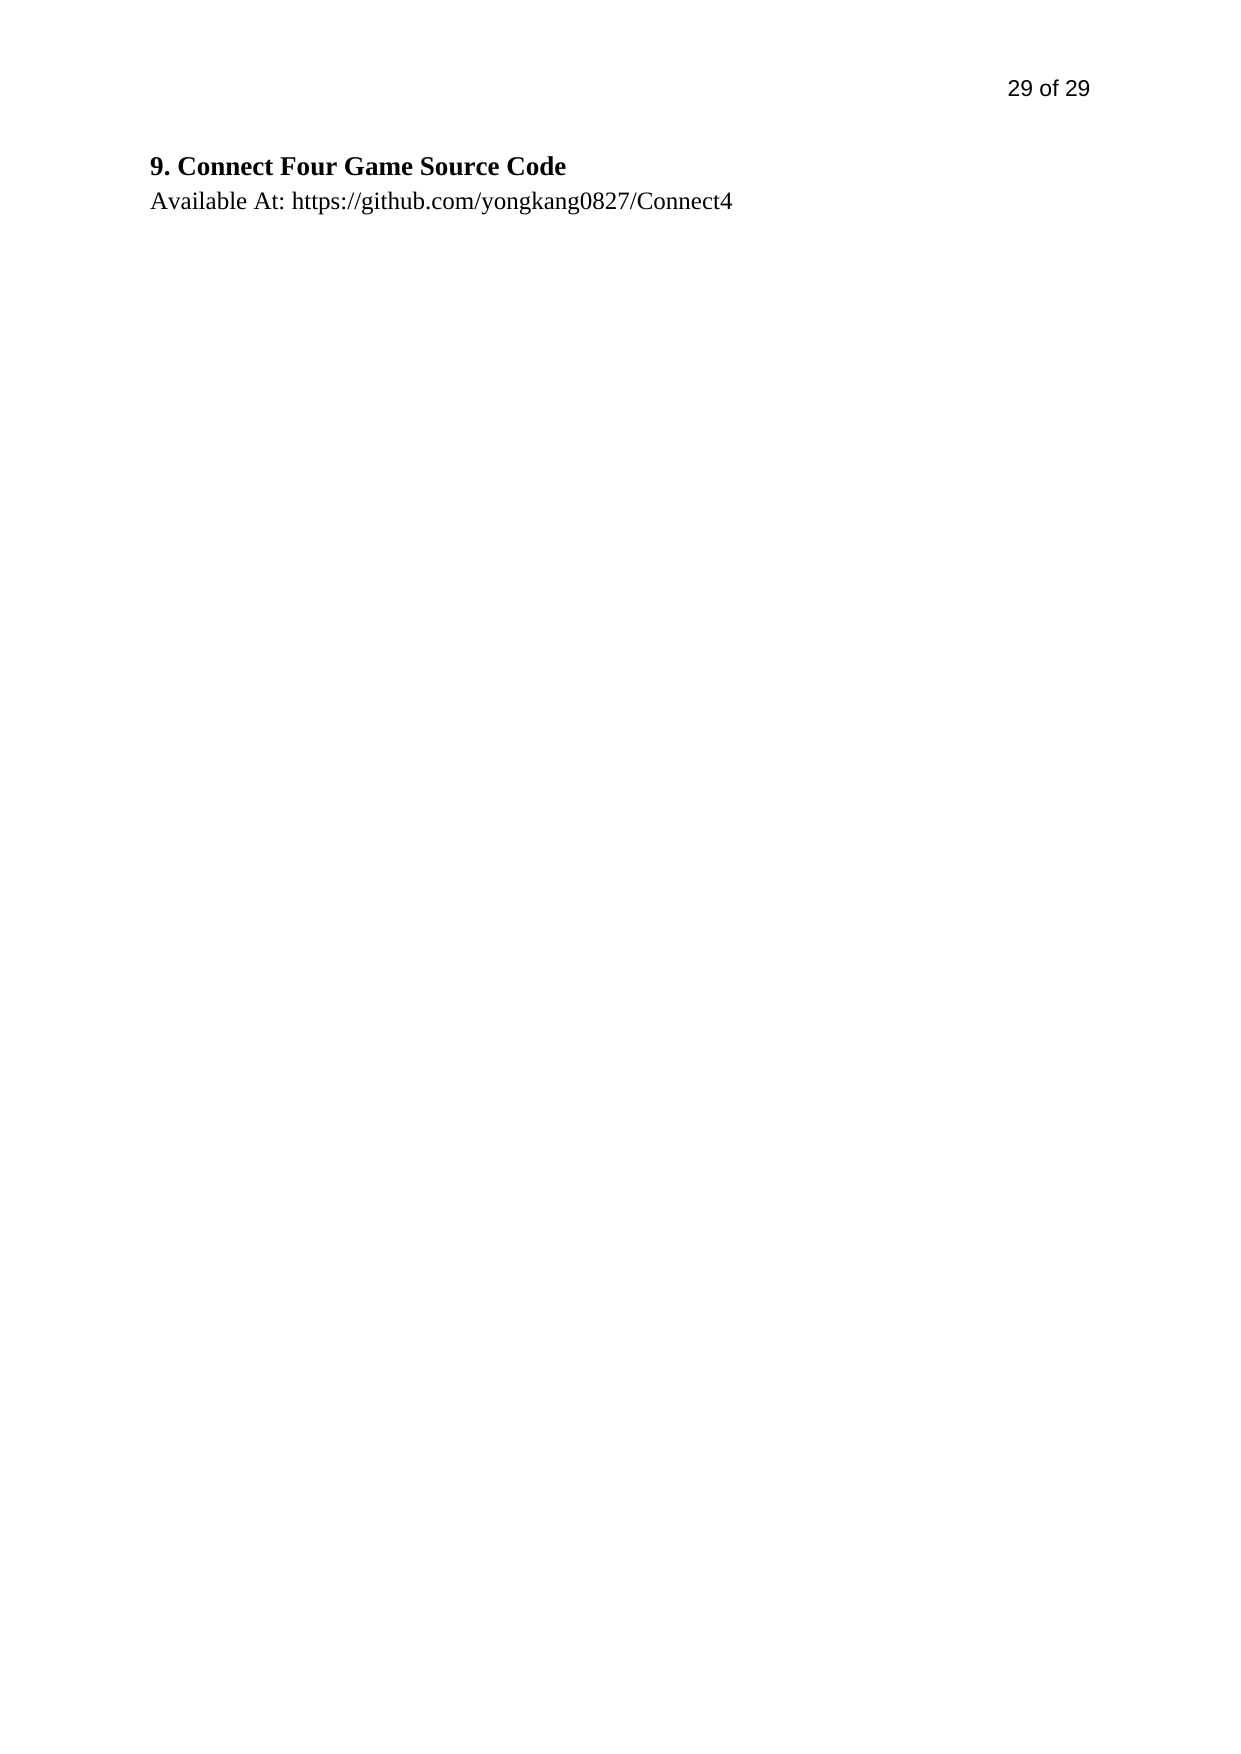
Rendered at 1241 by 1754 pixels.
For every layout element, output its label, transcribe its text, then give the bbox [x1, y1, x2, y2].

text Available At: https://github.com/yongkang0827/Connect4 [150, 186, 1090, 214]
subtitle 9. Connect Four Game Source Code [150, 150, 1090, 181]
